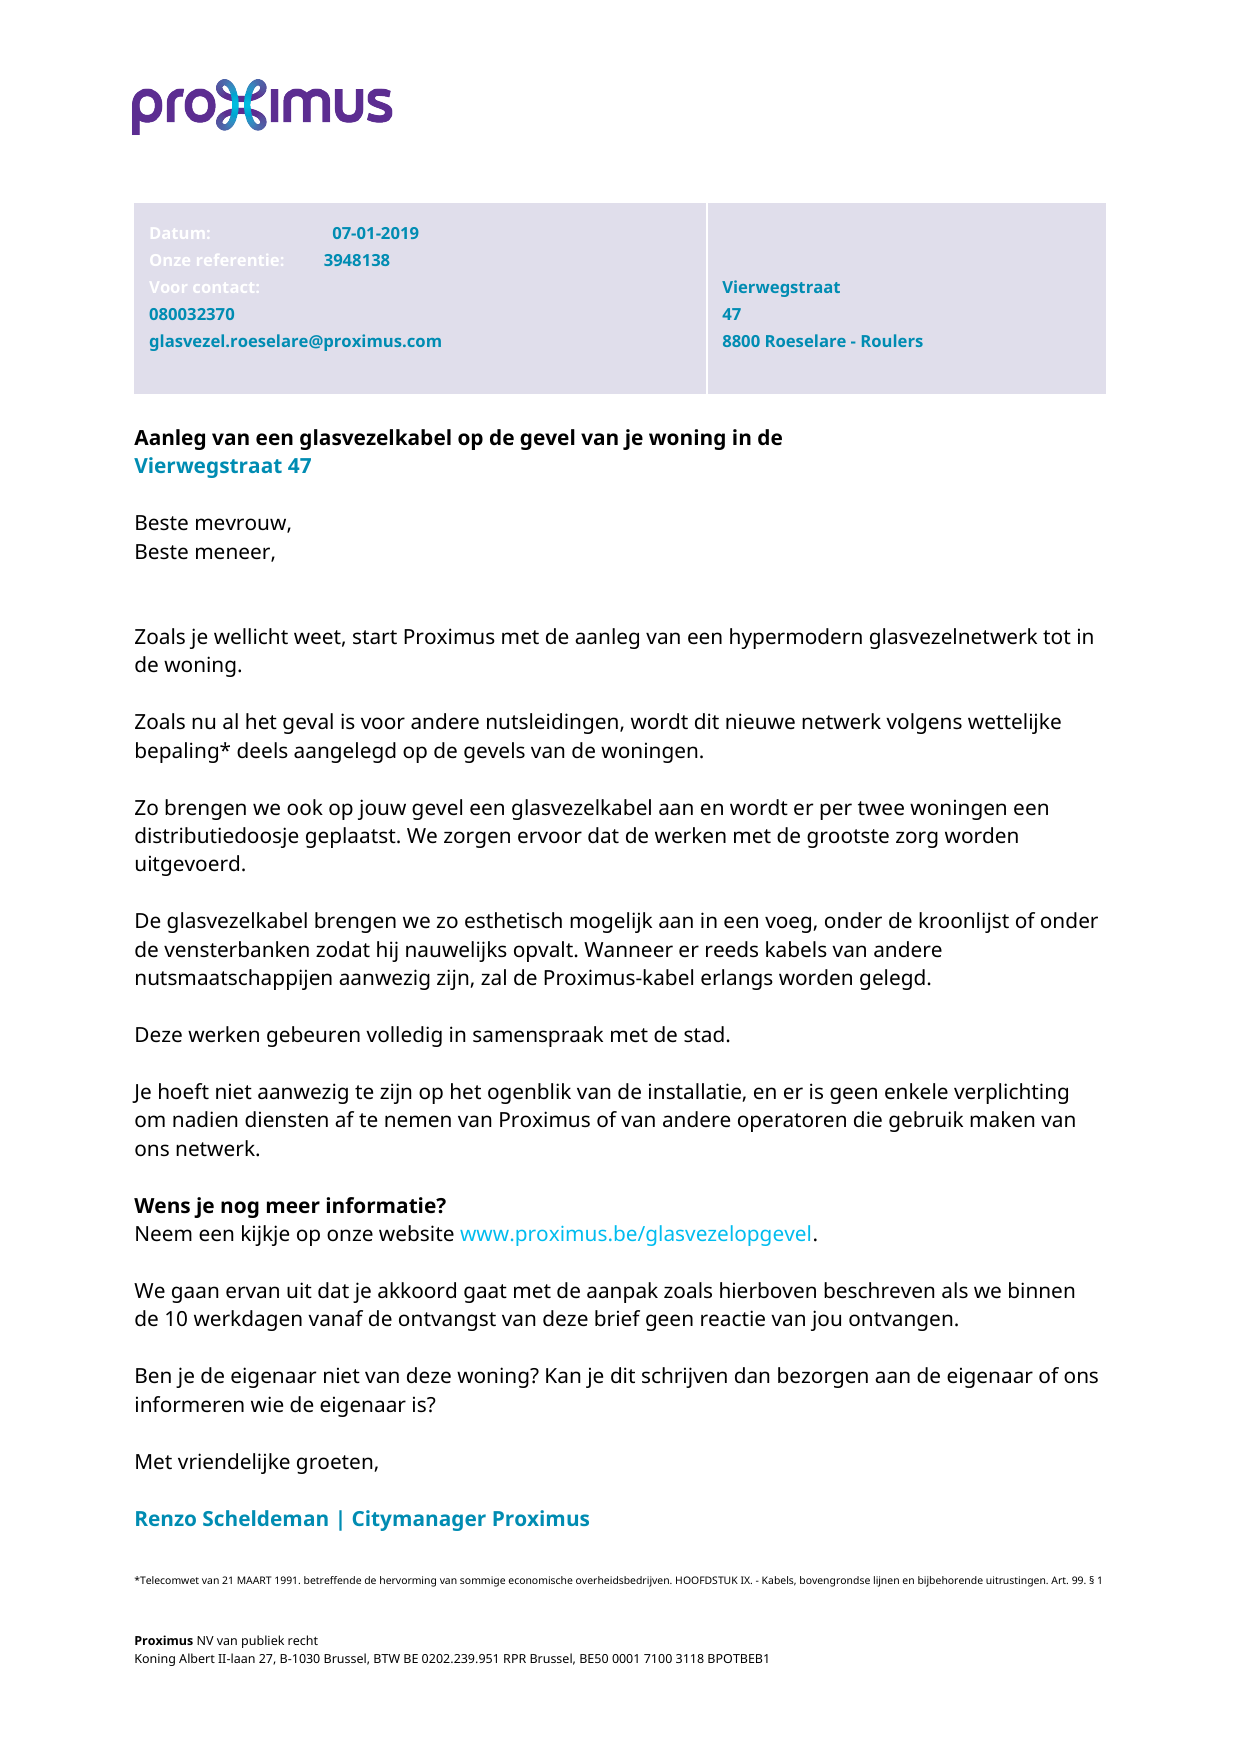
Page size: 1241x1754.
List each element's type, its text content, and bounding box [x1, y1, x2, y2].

text Vierwegstraat 47 [134, 451, 1106, 480]
text De glasvezelkabel brengen we zo esthetisch mogelijk aan in een voeg, onder de kroonlijst of onder de vensterbanken zodat hij nauwelijks opvalt. Wanneer er reeds kabels van andere nutsmaatschappijen aanwezig zijn, zal de Proximus-kabel erlangs worden gelegd. [134, 906, 1106, 992]
text Wens je nog meer informatie? [134, 1191, 1106, 1219]
text Je hoeft niet aanwezig te zijn op het ogenblik van de installatie, en er is geen enkele verplichting om nadien diensten af te nemen van Proximus of van andere operatoren die gebruik maken van ons netwerk. [134, 1077, 1106, 1162]
text Met vriendelijke groeten, [134, 1447, 1106, 1475]
text Zo brengen we ook op jouw gevel een glasvezelkabel aan en wordt er per twee woningen een distributiedoosje geplaatst. We zorgen ervoor dat de werken met de grootste zorg worden uitgevoerd. [134, 793, 1106, 878]
text Beste mevrouw, [134, 508, 1106, 537]
text Zoals je wellicht weet, start Proximus met de aanleg van een hypermodern glasvezelnetwerk tot in de woning. [134, 622, 1106, 679]
table_header Datum: 07-01-2019 Onze referentie: 3948138 Voor contact: 080032370 glasvezel.roeselare@proximus.com [134, 203, 706, 394]
text Renzo Scheldeman | Citymanager Proximus [134, 1504, 1106, 1532]
text *Telecomwet van 21 MAART 1991. betreffende de hervorming van sommige economische overheidsbedrijven. HOOFDSTUK IX. - Kabels, bovengrondse lijnen en bijbehorende uitrustingen. Art. 99. § 1 [134, 1561, 1106, 1588]
text Ben je de eigenaar niet van deze woning? Kan je dit schrijven dan bezorgen aan de eigenaar of ons informeren wie de eigenaar is? [134, 1361, 1106, 1418]
table_header Vierwegstraat 47 8800 Roeselare - Roulers [708, 203, 1106, 394]
text Zoals nu al het geval is voor andere nutsleidingen, wordt dit nieuwe netwerk volgens wettelijke bepaling* deels aangelegd op de gevels van de woningen. [134, 707, 1106, 764]
picture [0, 0, 1241, 149]
text Beste meneer, [134, 537, 1106, 565]
text Deze werken gebeuren volledig in samenspraak met de stad. [134, 1020, 1106, 1049]
text We gaan ervan uit dat je akkoord gaat met de aanpak zoals hierboven beschreven als we binnen de 10 werkdagen vanaf de ontvangst van deze brief geen reactie van jou ontvangen. [134, 1276, 1106, 1333]
text Aanleg van een glasvezelkabel op de gevel van je woning in de [134, 423, 1106, 451]
text Neem een kijkje op onze website www.proximus.be/glasvezelopgevel. [134, 1219, 1106, 1248]
